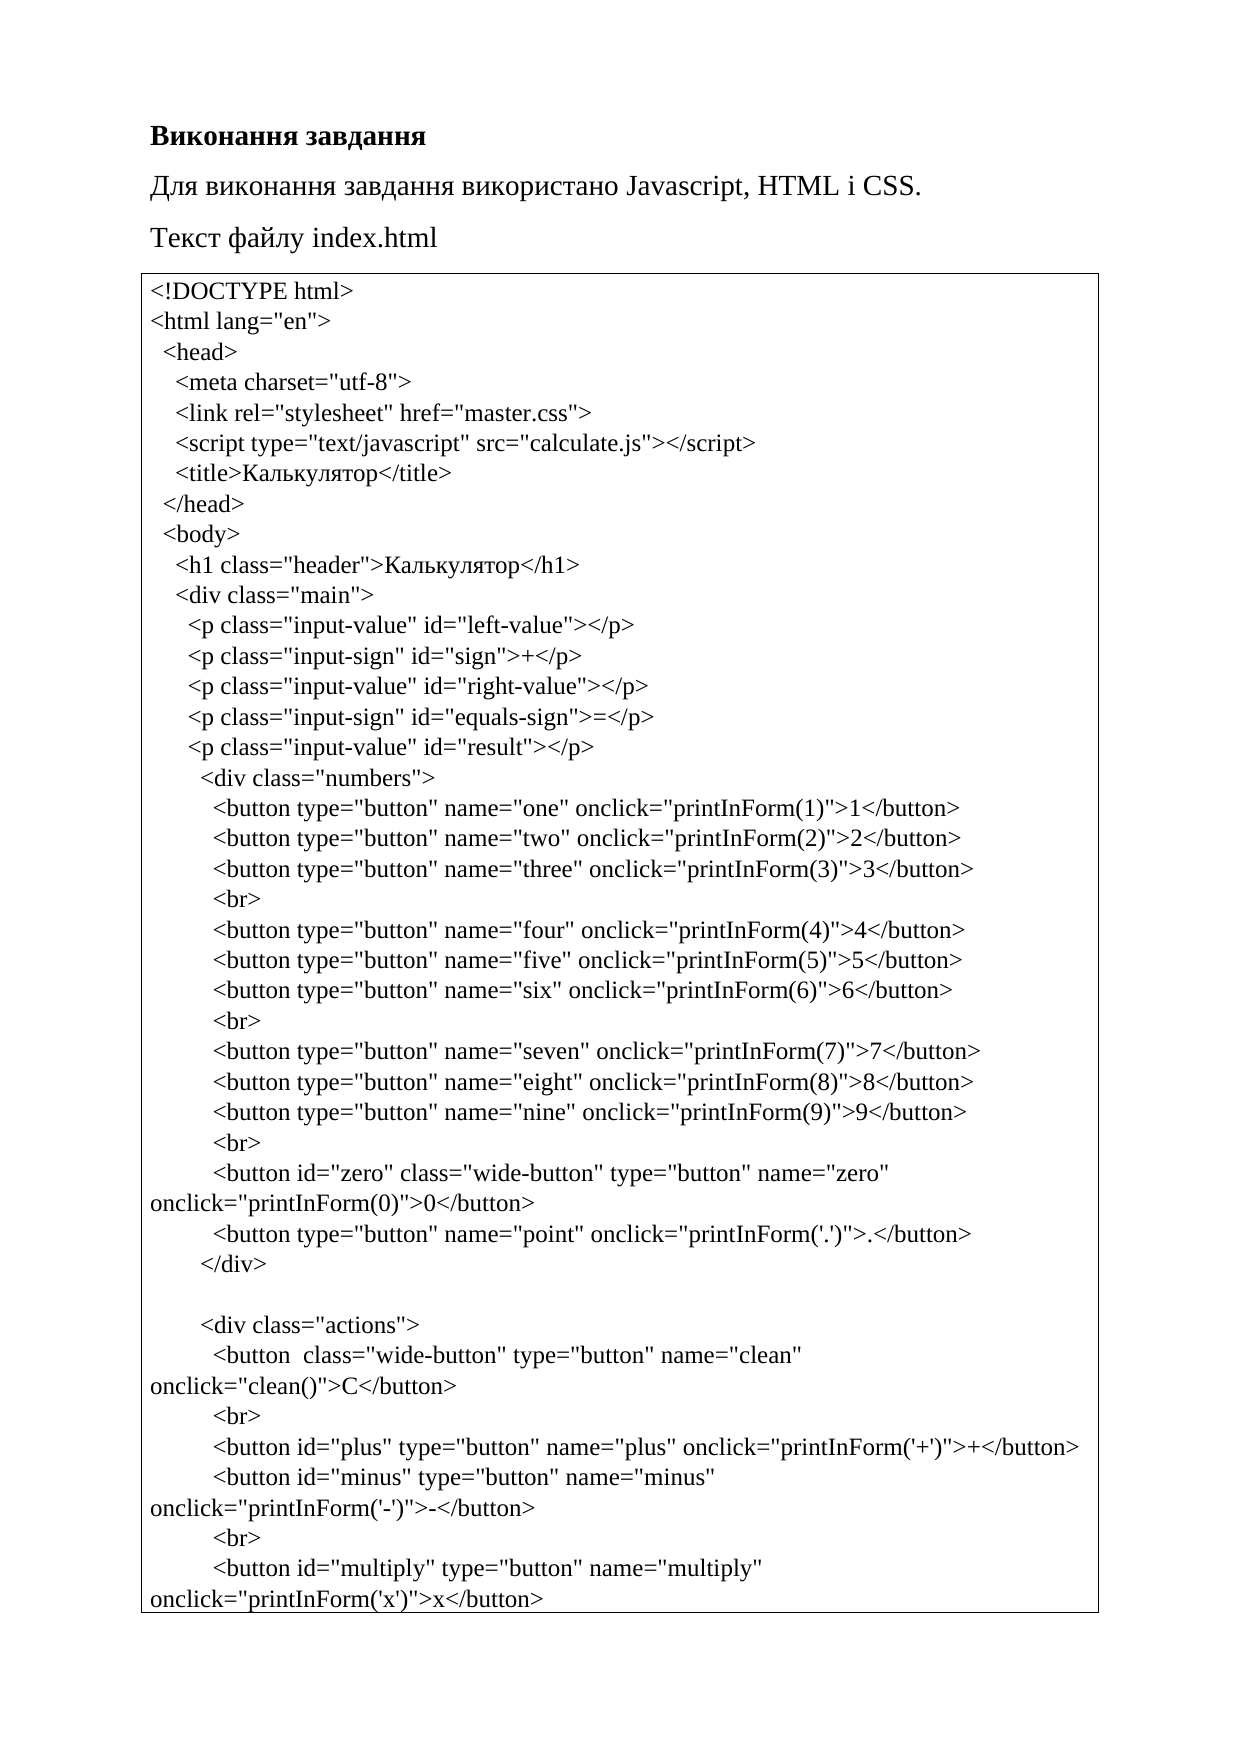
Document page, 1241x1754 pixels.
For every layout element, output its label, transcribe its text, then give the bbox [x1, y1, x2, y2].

text <button type="button" name="four" onclick="printInForm(4)">4</button> [142, 912, 1098, 942]
text <button id="plus" type="button" name="plus" onclick="printInForm('+')">+</button> [142, 1429, 1098, 1459]
text <br> [142, 881, 1098, 912]
text <p class="input-sign" id="sign">+</p> [142, 638, 1098, 668]
text <html lang="en"> [142, 303, 1098, 334]
text <button class="wide-button" type="button" name="clean" onclick="clean()">C</button> [142, 1337, 1098, 1398]
text <button id="minus" type="button" name="minus" onclick="printInForm('-')">-</button> [142, 1459, 1098, 1520]
text <button type="button" name="three" onclick="printInForm(3)">3</button> [142, 851, 1098, 881]
text <body> [142, 516, 1098, 547]
text <div class="numbers"> [142, 759, 1098, 790]
text <button type="button" name="one" onclick="printInForm(1)">1</button> [142, 790, 1098, 820]
text <p class="input-value" id="result"></p> [142, 729, 1098, 759]
text <!DOCTYPE html> [142, 274, 1098, 303]
text Текст файлу index.html [150, 221, 1090, 254]
text <br> [142, 1003, 1098, 1033]
text <link rel="stylesheet" href="master.css"> [142, 394, 1098, 425]
text <p class="input-sign" id="equals-sign">=</p> [142, 699, 1098, 729]
text <h1 class="header">Калькулятор</h1> [142, 547, 1098, 577]
text <button type="button" name="six" onclick="printInForm(6)">6</button> [142, 972, 1098, 1003]
text <div class="main"> [142, 577, 1098, 607]
text <script type="text/javascript" src="calculate.js"></script> [142, 425, 1098, 455]
text <p class="input-value" id="left-value"></p> [142, 607, 1098, 638]
text <div class="actions"> [142, 1307, 1098, 1337]
text <meta charset="utf-8"> [142, 364, 1098, 394]
text <br> [142, 1520, 1098, 1550]
text <button type="button" name="five" onclick="printInForm(5)">5</button> [142, 942, 1098, 972]
text <br> [142, 1398, 1098, 1429]
text <title>Калькулятор</title> [142, 455, 1098, 486]
text <br> [142, 1124, 1098, 1155]
text <button id="zero" class="wide-button" type="button" name="zero" onclick="printInForm(0)">0</button> [142, 1155, 1098, 1216]
text <button id="multiply" type="button" name="multiply" onclick="printInForm('x')">x</button> [142, 1550, 1098, 1612]
text Для виконання завдання використано Javascript, HTML і CSS. [150, 168, 1090, 202]
text </head> [142, 486, 1098, 516]
text <button type="button" name="point" onclick="printInForm('.')">.</button> [142, 1216, 1098, 1246]
text </div> [142, 1246, 1098, 1278]
text <p class="input-value" id="right-value"></p> [142, 668, 1098, 699]
text <button type="button" name="two" onclick="printInForm(2)">2</button> [142, 820, 1098, 851]
text <button type="button" name="seven" onclick="printInForm(7)">7</button> [142, 1033, 1098, 1064]
text <button type="button" name="eight" onclick="printInForm(8)">8</button> [142, 1064, 1098, 1094]
text Виконання завдання [150, 118, 1090, 152]
text <head> [142, 334, 1098, 364]
text <button type="button" name="nine" onclick="printInForm(9)">9</button> [142, 1094, 1098, 1124]
